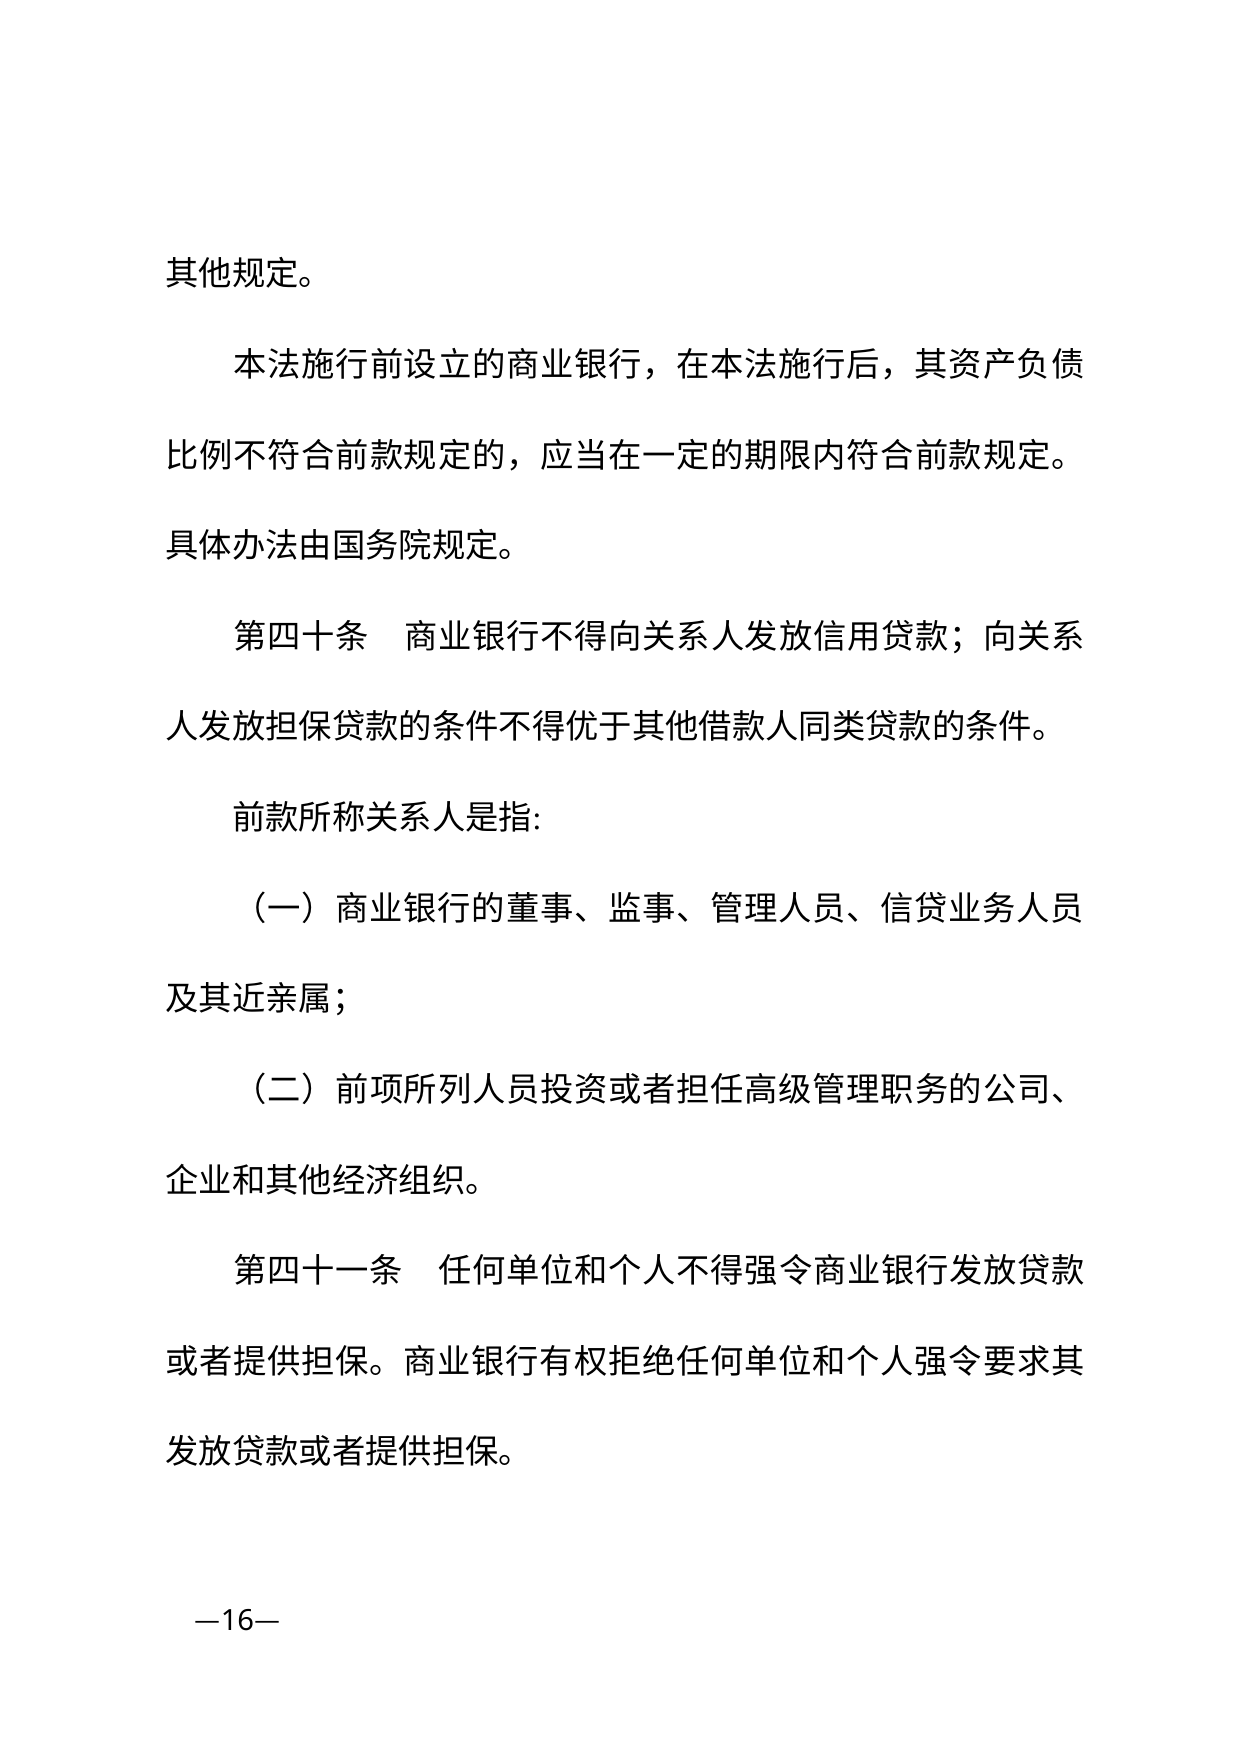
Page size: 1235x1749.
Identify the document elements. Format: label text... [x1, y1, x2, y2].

text 第四十一条 任何单位和个人不得强令商业银行发放贷款或者提供担保。商业银行有权拒绝任何单位和个人强令要求其发放贷款或者提供担保。 [165, 1223, 1087, 1495]
text 本法施行前设立的商业银行，在本法施行后，其资产负债比例不符合前款规定的，应当在一定的期限内符合前款规定。具体办法由国务院规定。 [165, 317, 1087, 588]
text 第四十条 商业银行不得向关系人发放信用贷款；向关系人发放担保贷款的条件不得优于其他借款人同类贷款的条件。 [165, 588, 1087, 770]
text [165, 226, 1087, 317]
text （二）前项所列人员投资或者担任高级管理职务的公司、企业和其他经济组织。 [165, 1042, 1087, 1223]
text （一）商业银行的董事、监事、管理人员、信贷业务人员及其近亲属； [165, 860, 1087, 1042]
text 前款所称关系人是指: [165, 770, 1087, 860]
